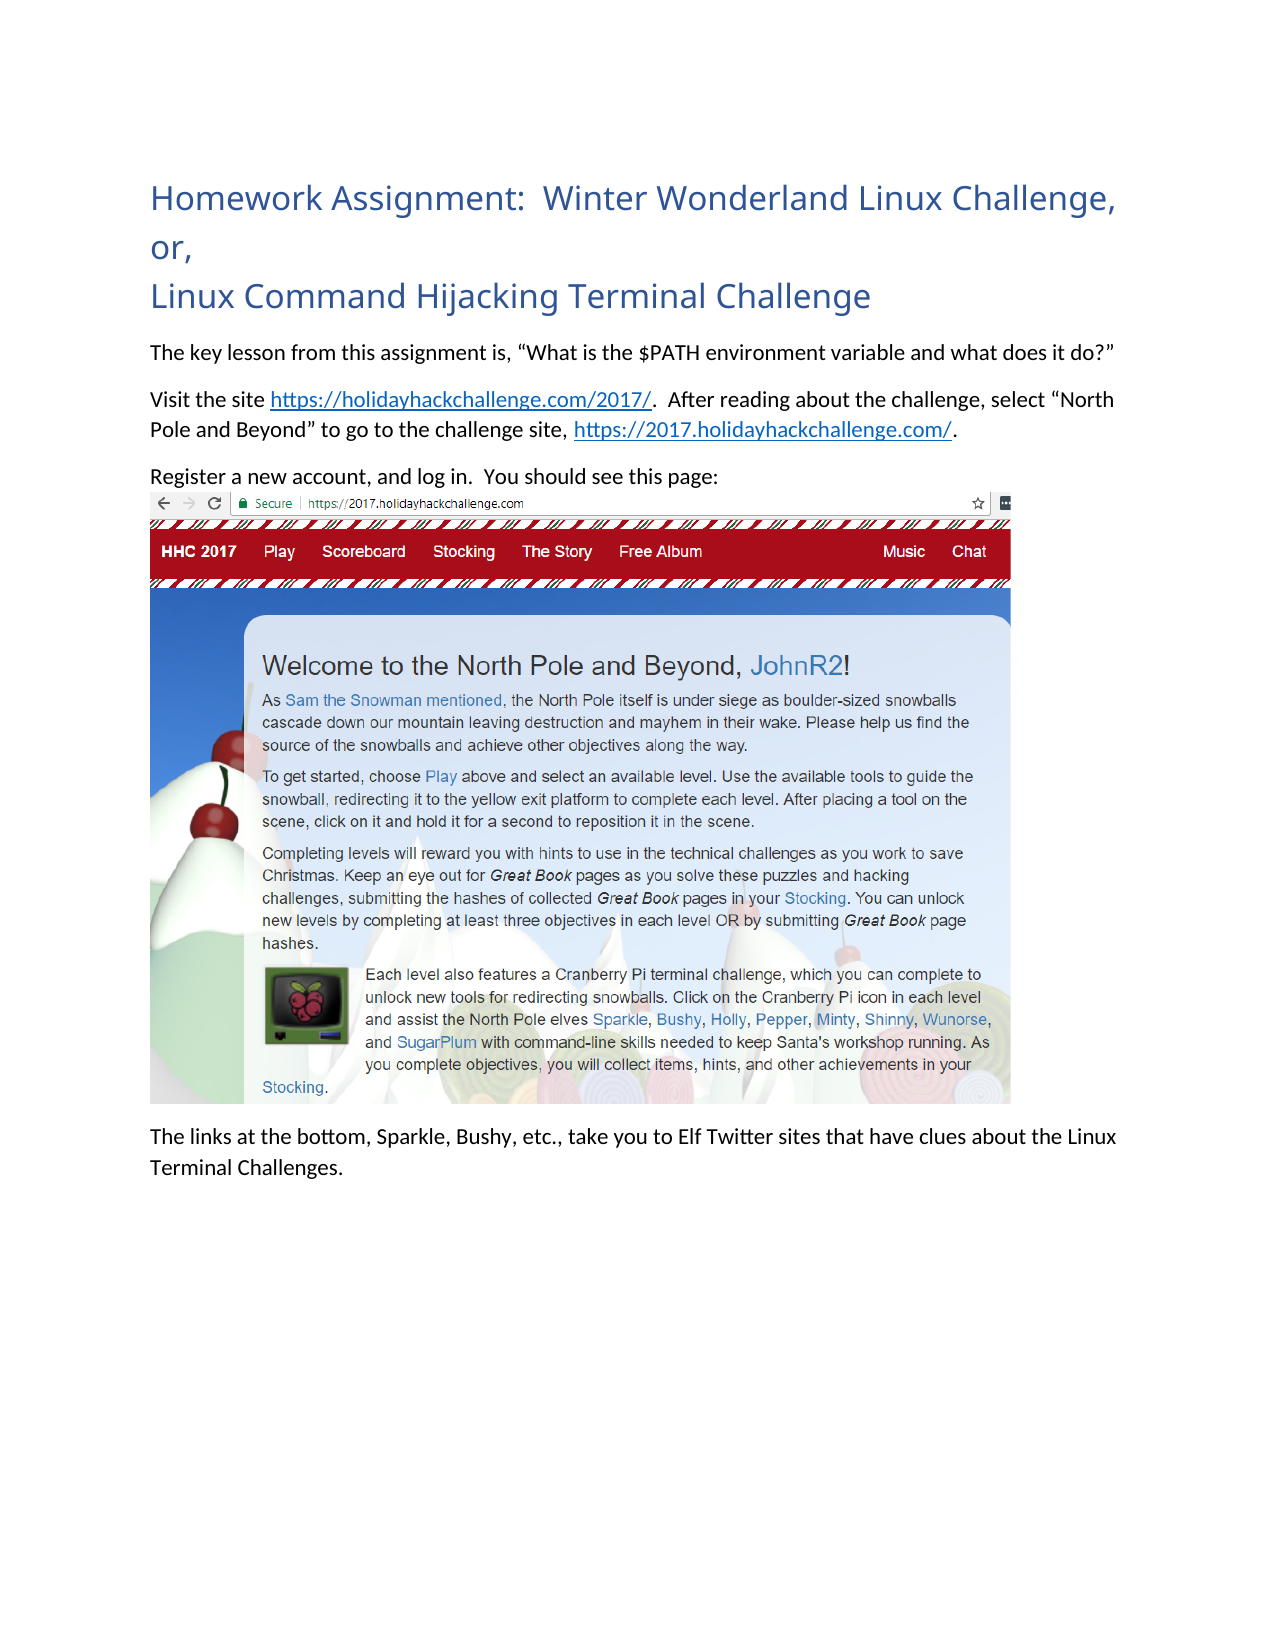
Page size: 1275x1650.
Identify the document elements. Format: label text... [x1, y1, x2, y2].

text The links at the bottom, Sparkle, Bushy, etc., take you to Elf Twitter sites that have clues about the Linux Terminal Challenges. [150, 1122, 1125, 1181]
picture [150, 492, 1011, 1104]
subtitle Homework Assignment: Winter Wonderland Linux Challenge, or, [150, 175, 1125, 269]
text Visit the site https://holidayhackchallenge.com/2017/. After reading about the challenge, select “North Pole and Beyond” to go to the challenge site, https://2017.holidayhackchallenge.com/. [150, 385, 1125, 444]
text Linux Command Hijacking Terminal Challenge [150, 273, 1125, 318]
text The key lesson from this assignment is, “What is the $PATH environment variable and what does it do?” [150, 338, 1125, 367]
